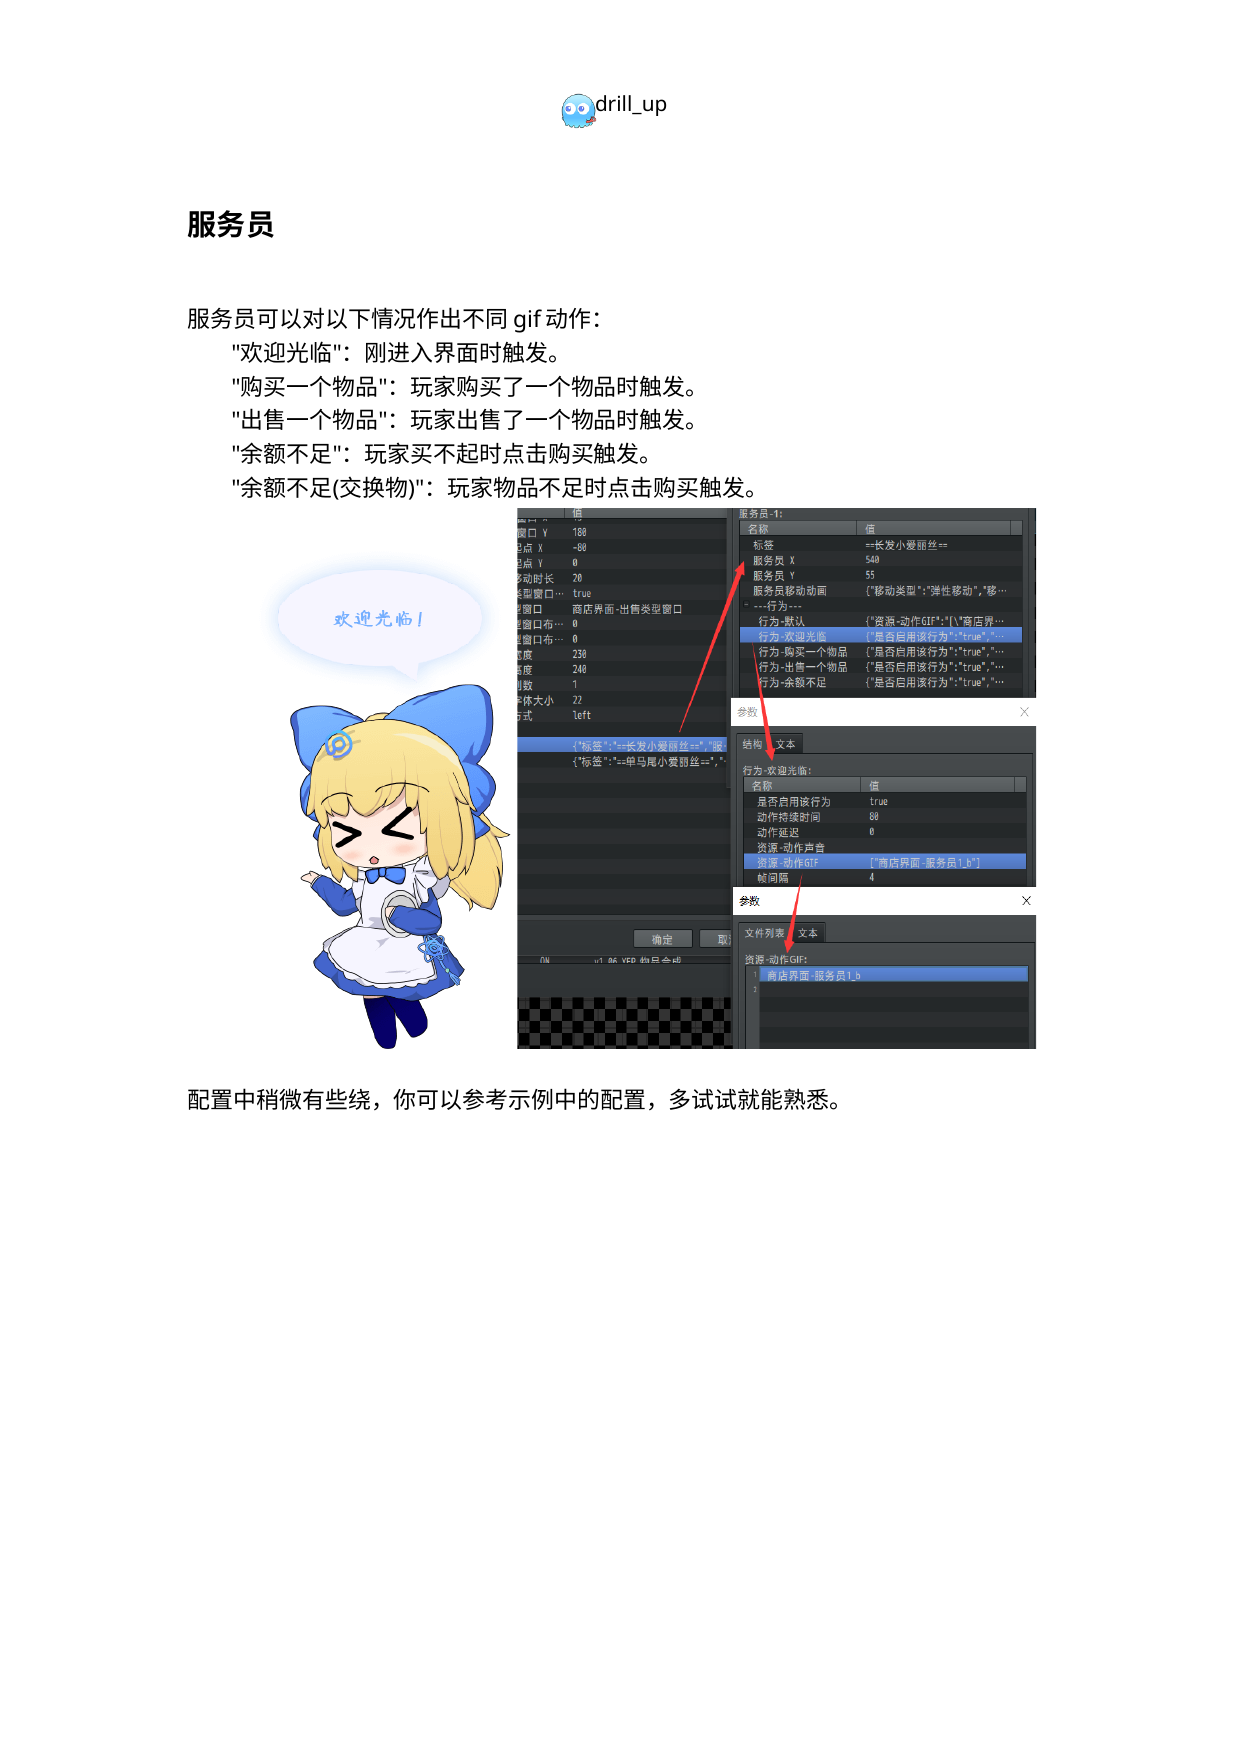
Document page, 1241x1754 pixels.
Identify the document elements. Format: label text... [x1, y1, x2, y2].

text "出售一个物品"：玩家出售了一个物品时触发。 [187, 402, 1053, 436]
picture [517, 508, 1037, 1049]
text 服务员 [187, 189, 1053, 257]
text "欢迎光临"：刚进入界面时触发。 [187, 334, 1053, 368]
text 配置中稍微有些绕，你可以参考示例中的配置，多试试就能熟悉。 [187, 1081, 1053, 1115]
text 服务员可以对以下情况作出不同gif动作： [187, 300, 1053, 334]
picture [247, 503, 512, 1049]
picture [556, 88, 597, 130]
text "余额不足(交换物)"：玩家物品不足时点击购买触发。 [187, 470, 1053, 504]
text "购买一个物品"：玩家购买了一个物品时触发。 [187, 368, 1053, 402]
text "余额不足"：玩家买不起时点击购买触发。 [187, 436, 1053, 470]
